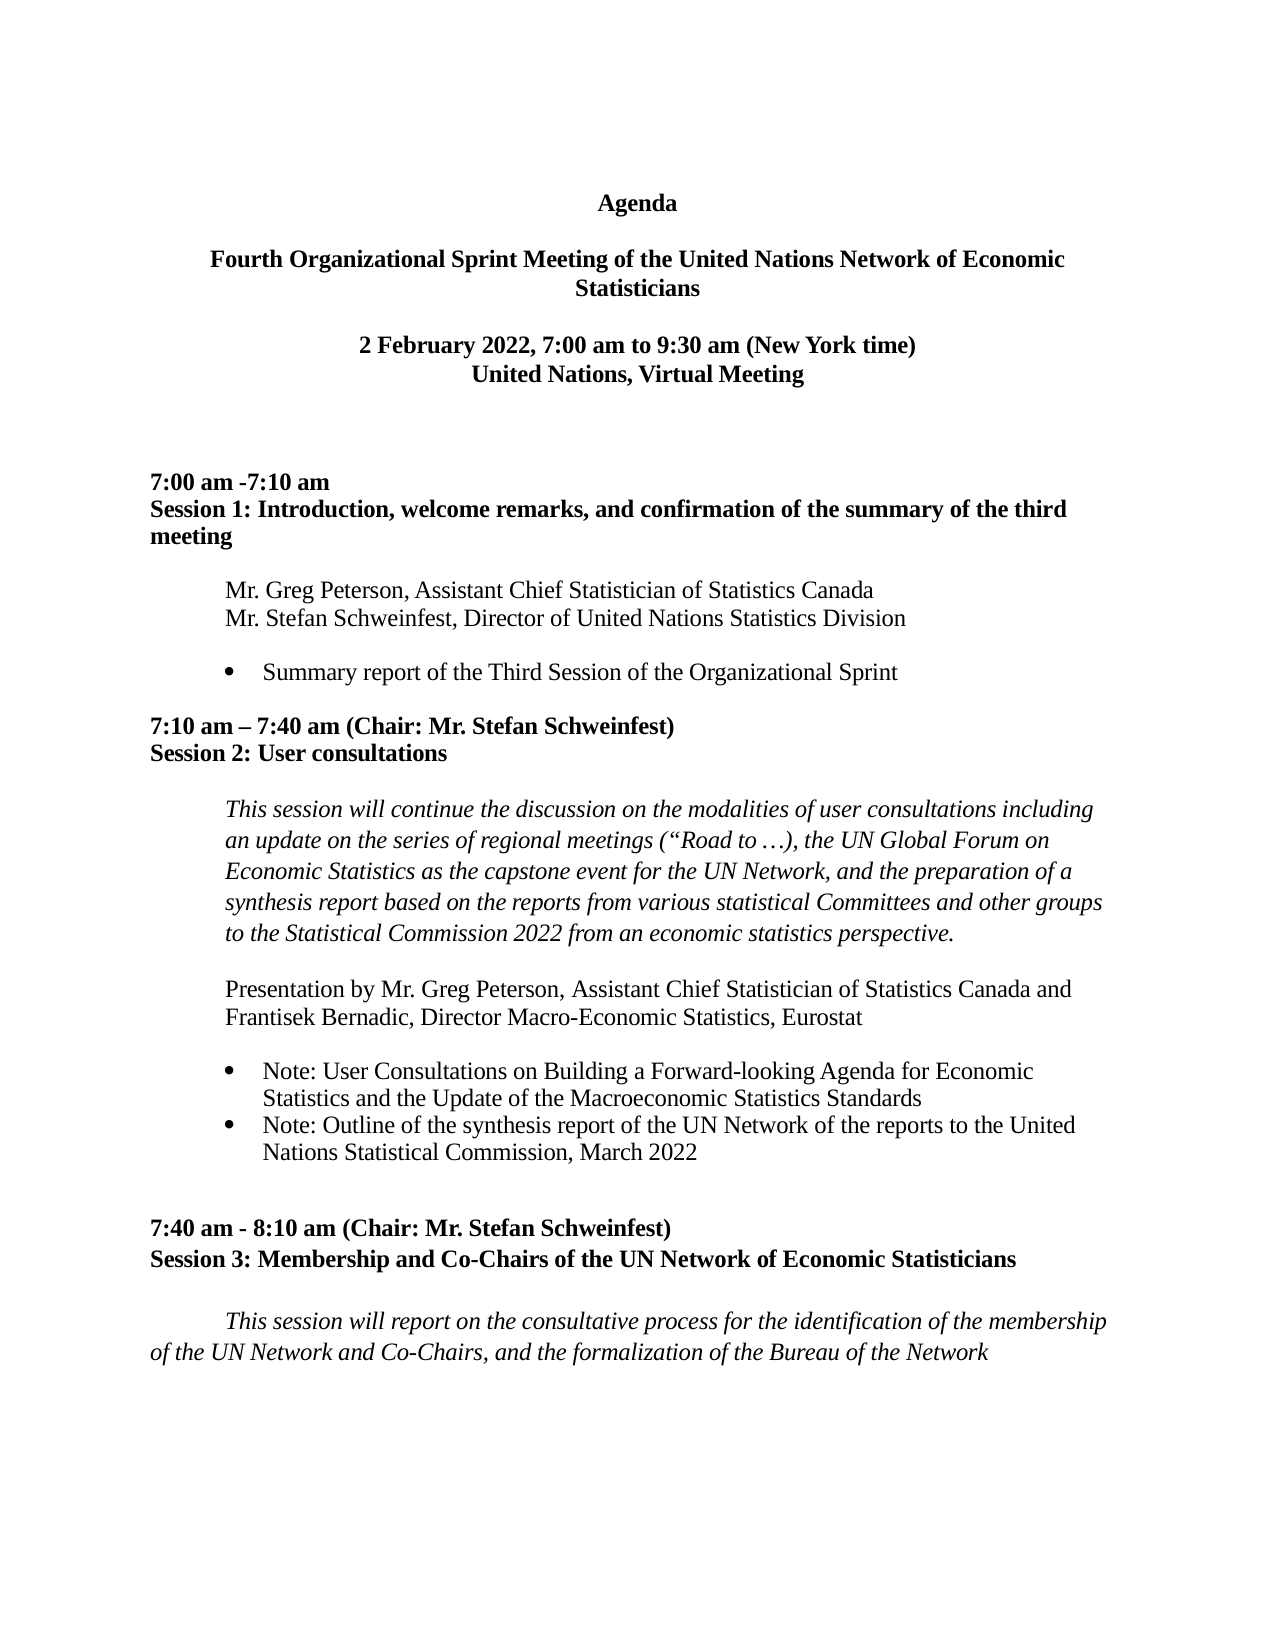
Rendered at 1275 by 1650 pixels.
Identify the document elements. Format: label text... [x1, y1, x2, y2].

text This session will continue the discussion on the modalities of user consultations including an update on the series of regional meetings (“Road to …), the UN Global Forum on Economic Statistics as the capstone event for the UN Network, and the preparation of a synthesis report based on the reports from various statistical Committees and other groups to the Statistical Commission 2022 from an economic statistics perspective. [225, 794, 1125, 947]
text Session 1: Introduction, welcome remarks, and confirmation of the summary of the third meeting [150, 496, 1125, 550]
text 2 February 2022, 7:00 am to 9:30 am (New York time) [150, 330, 1125, 359]
text Presentation by Mr. Greg Peterson, Assistant Chief Statistician of Statistics Canada and Frantisek Bernadic, Director Macro-Economic Statistics, Eurostat [225, 976, 1125, 1030]
text Mr. Greg Peterson, Assistant Chief Statistician of Statistics Canada [225, 577, 1125, 604]
text Mr. Stefan Schweinfest, Director of United Nations Statistics Division [225, 604, 1125, 631]
list Note: User Consultations on Building a Forward-looking Agenda for Economic Statistics and the Update of the Macroeconomic Statistics Standards [225, 1057, 1054, 1112]
text Session 2: User consultations [150, 740, 1125, 767]
text 7:40 am - 8:10 am (Chair: Mr. Stefan Schweinfest) [150, 1213, 1125, 1241]
text Fourth Organizational Sprint Meeting of the United Nations Network of Economic Statisticians [150, 244, 1125, 301]
list Summary report of the Third Session of the Organizational Sprint [225, 658, 1125, 686]
text 7:00 am -7:10 am [150, 469, 1125, 496]
text This session will report on the consultative process for the identification of the membership of the UN Network and Co-Chairs, and the formalization of the Bureau of the Network [150, 1306, 1125, 1366]
text Agenda [150, 190, 1125, 217]
text 7:10 am – 7:40 am (Chair: Mr. Stefan Schweinfest) [150, 713, 1125, 740]
text Session 3: Membership and Co-Chairs of the UN Network of Economic Statisticians [150, 1244, 1125, 1272]
list Note: Outline of the synthesis report of the UN Network of the reports to the United Nations Statistical Commission, March 2022 [225, 1112, 1125, 1166]
text United Nations, Virtual Meeting [150, 359, 1125, 388]
